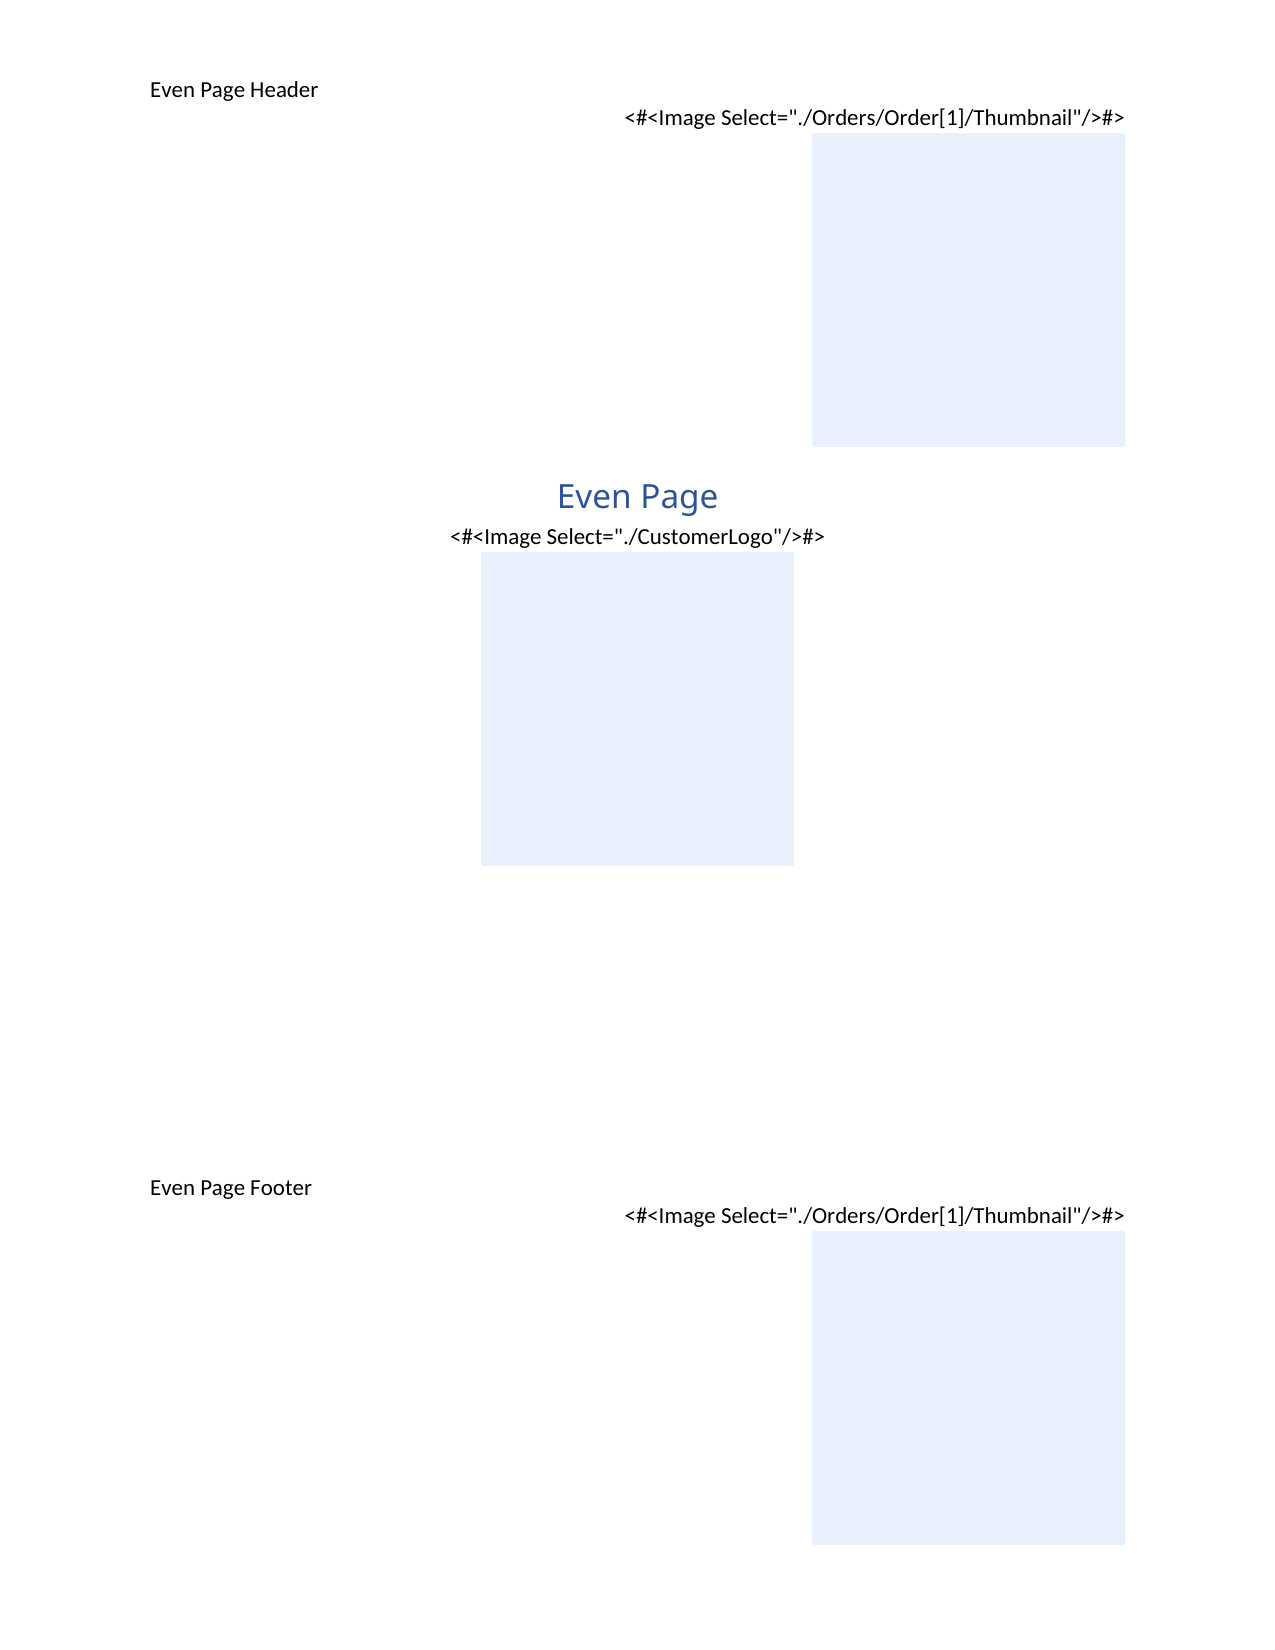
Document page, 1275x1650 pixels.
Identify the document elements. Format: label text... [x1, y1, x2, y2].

text <#<Image Select="./CustomerLogo"/>#> [150, 522, 1125, 550]
subtitle Even Page [150, 473, 1125, 519]
picture [812, 1231, 1125, 1545]
picture [812, 133, 1125, 447]
picture [481, 552, 794, 866]
